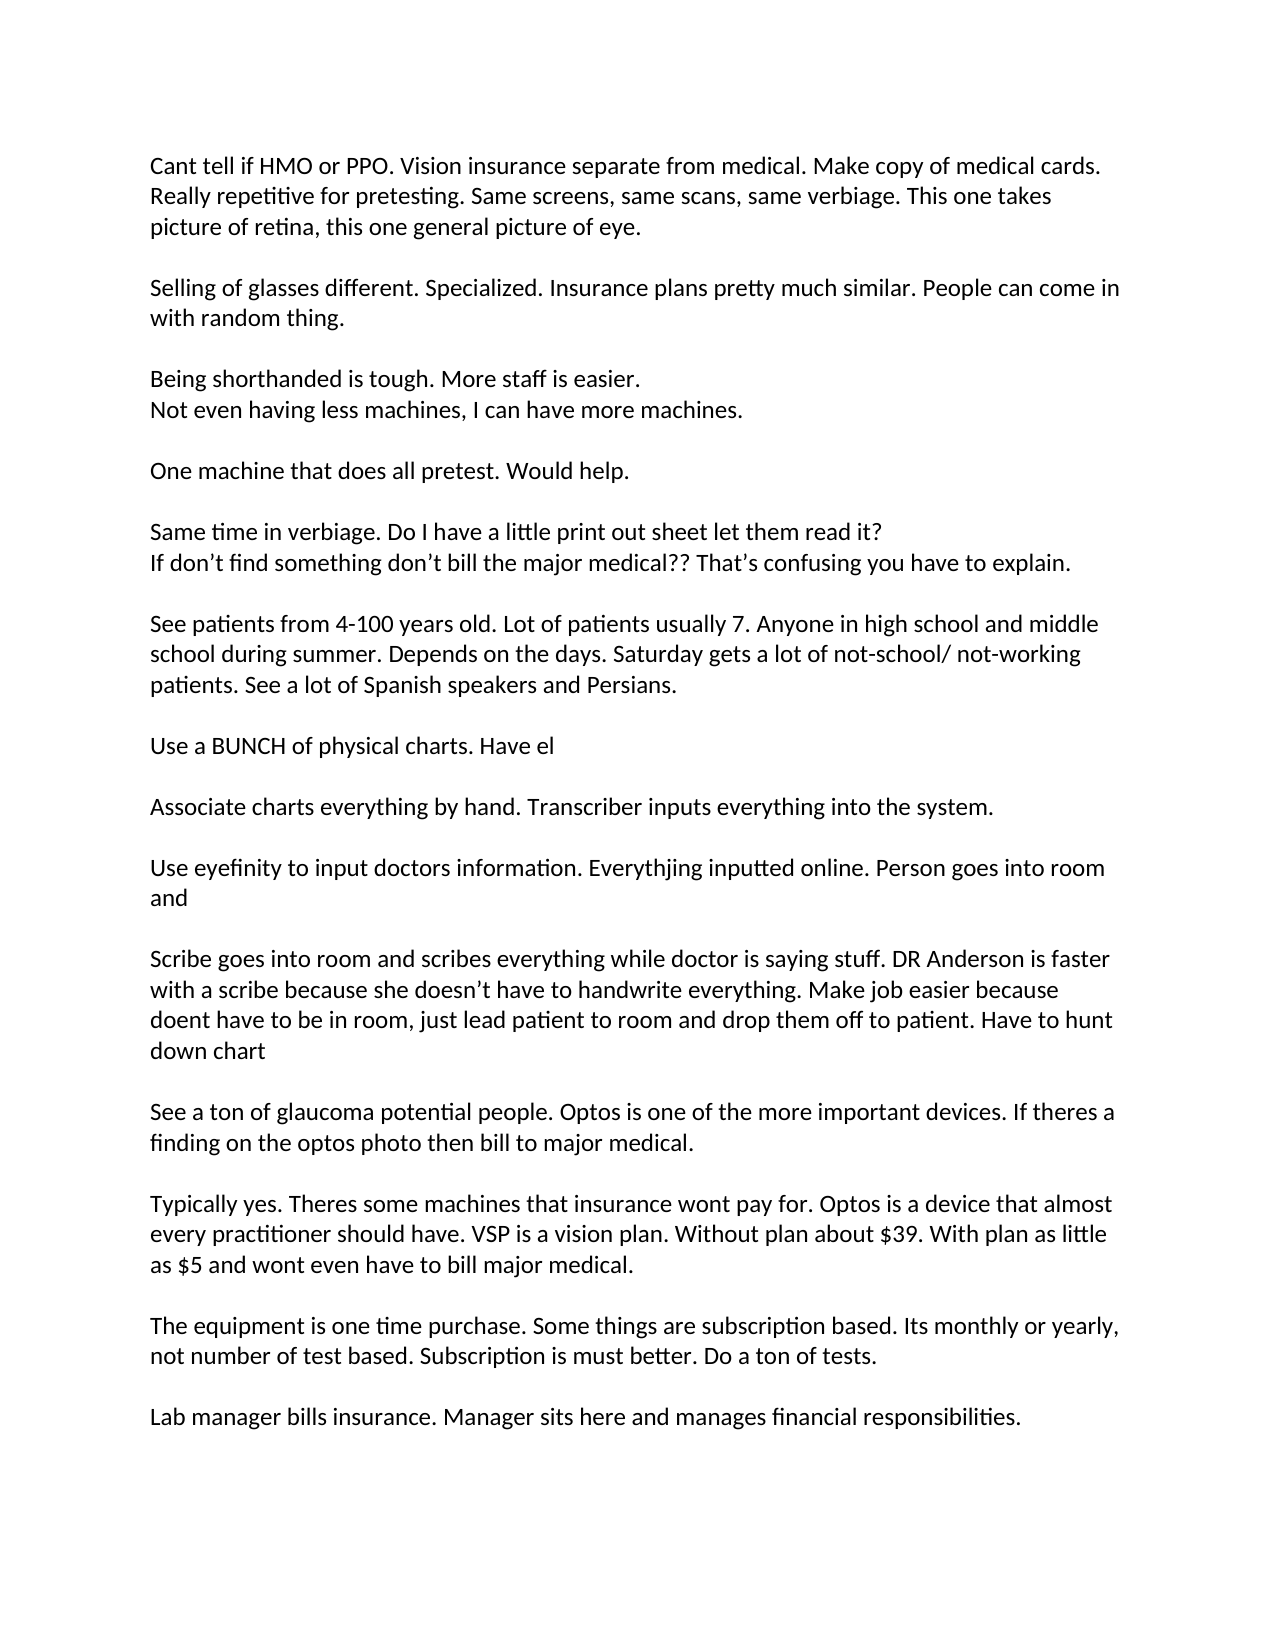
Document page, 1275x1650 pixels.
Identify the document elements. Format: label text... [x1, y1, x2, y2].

text Really repetitive for pretesting. Same screens, same scans, same verbiage. This one takes picture of retina, this one general picture of eye. [150, 181, 1125, 242]
text Cant tell if HMO or PPO. Vision insurance separate from medical. Make copy of medical cards. [150, 150, 1125, 181]
text See patients from 4-100 years old. Lot of patients usually 7. Anyone in high school and middle school during summer. Depends on the days. Saturday gets a lot of not-school/ not-working patients. See a lot of Spanish speakers and Persians. [150, 608, 1125, 699]
text Use eyefinity to input doctors information. Everythjing inputted online. Person goes into room and [150, 852, 1125, 913]
text Scribe goes into room and scribes everything while doctor is saying stuff. DR Anderson is faster with a scribe because she doesn’t have to handwrite everything. Make job easier because doent have to be in room, just lead patient to room and drop them off to patient. Have to hunt down chart [150, 943, 1125, 1066]
text The equipment is one time purchase. Some things are subscription based. Its monthly or yearly, not number of test based. Subscription is must better. Do a ton of tests. [150, 1310, 1125, 1371]
text See a ton of glaucoma potential people. Optos is one of the more important devices. If theres a finding on the optos photo then bill to major medical. [150, 1096, 1125, 1157]
text Associate charts everything by hand. Transcriber inputs everything into the system. [150, 791, 1125, 821]
text One machine that does all pretest. Would help. [150, 455, 1125, 486]
text Being shorthanded is tough. More staff is easier. [150, 364, 1125, 394]
text Same time in verbiage. Do I have a little print out sheet let them read it? [150, 516, 1125, 547]
text Lab manager bills insurance. Manager sits here and manages financial responsibilities. [150, 1401, 1125, 1432]
text Selling of glasses different. Specialized. Insurance plans pretty much similar. People can come in with random thing. [150, 272, 1125, 333]
text Typically yes. Theres some machines that insurance wont pay for. Optos is a device that almost every practitioner should have. VSP is a vision plan. Without plan about $39. With plan as little as $5 and wont even have to bill major medical. [150, 1188, 1125, 1279]
text If don’t find something don’t bill the major medical?? That’s confusing you have to explain. [150, 547, 1125, 577]
text Use a BUNCH of physical charts. Have el [150, 730, 1125, 760]
text Not even having less machines, I can have more machines. [150, 394, 1125, 425]
